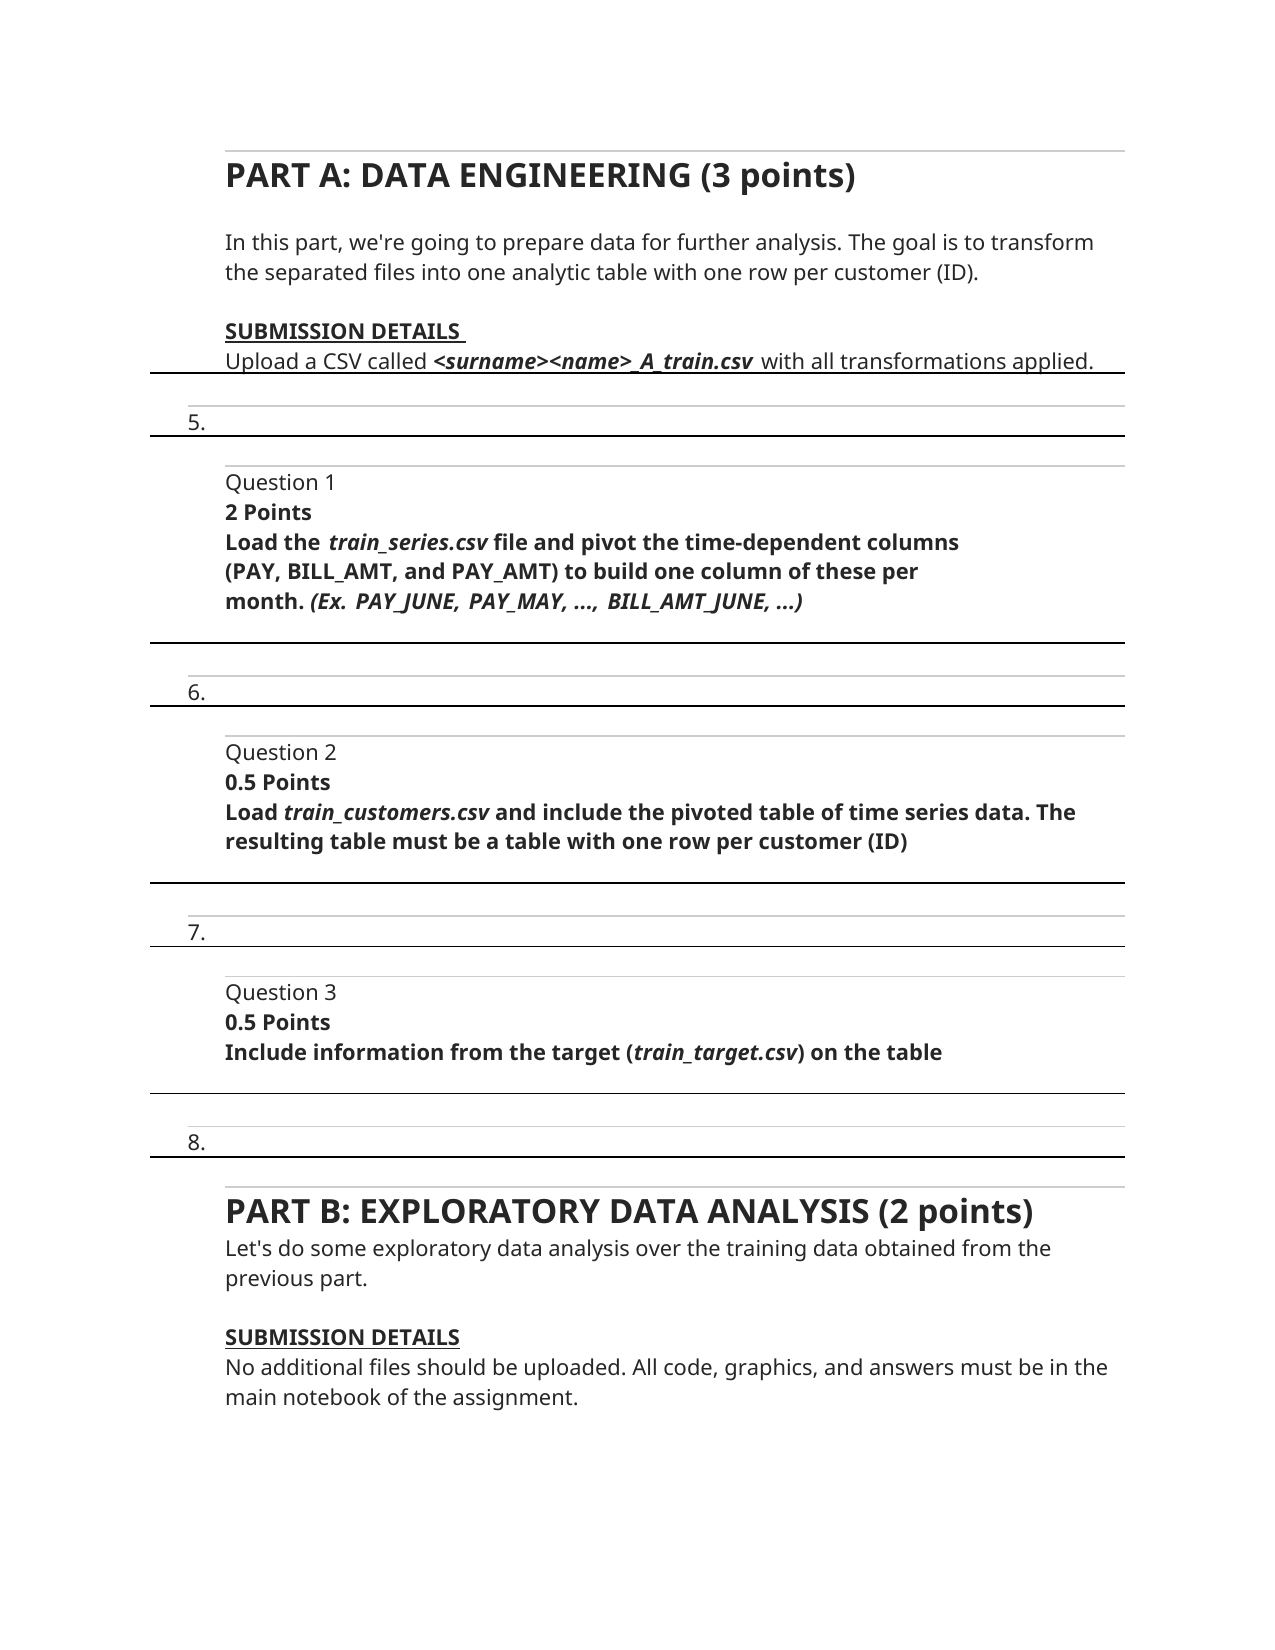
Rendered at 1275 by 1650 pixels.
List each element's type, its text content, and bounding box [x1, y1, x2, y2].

text PART A: DATA ENGINEERING (3 points) [225, 152, 1125, 197]
text 0.5 Points [225, 765, 1125, 795]
text Load the train_series.csv file and pivot the time-dependent columns (PAY, BILL_AMT, and PAY_AMT) to build one column of these per month. (Ex. PAY_JUNE, PAY_MAY, ..., BILL_AMT_JUNE, ...) [225, 525, 1125, 614]
text 0.5 Points [225, 1005, 1125, 1035]
text No additional files should be uploaded. All code, graphics, and answers must be in the main notebook of the assignment. [225, 1351, 1125, 1412]
text Include information from the target (train_target.csv) on the table [225, 1035, 1125, 1065]
text In this part, we're going to prepare data for further analysis. The goal is to transform the separated files into one analytic table with one row per customer (ID). [225, 225, 1125, 286]
text Question 1 [225, 467, 1125, 495]
text Load train_customers.csv and include the pivoted table of time series data. The resulting table must be a table with one row per customer (ID) [225, 795, 1125, 854]
text PART B: EXPLORATORY DATA ANALYSIS (2 points) [225, 1188, 1125, 1231]
text SUBMISSION DETAILS [225, 1321, 1125, 1351]
text Let's do some exploratory data analysis over the training data obtained from the previous part. [225, 1231, 1125, 1293]
text 2 Points [225, 495, 1125, 525]
text Question 3 [225, 977, 1125, 1005]
text Question 2 [225, 737, 1125, 765]
text Upload a CSV called <surname><name>_A_train.csv with all transformations applied. [225, 344, 1125, 372]
text SUBMISSION DETAILS [225, 314, 1125, 344]
